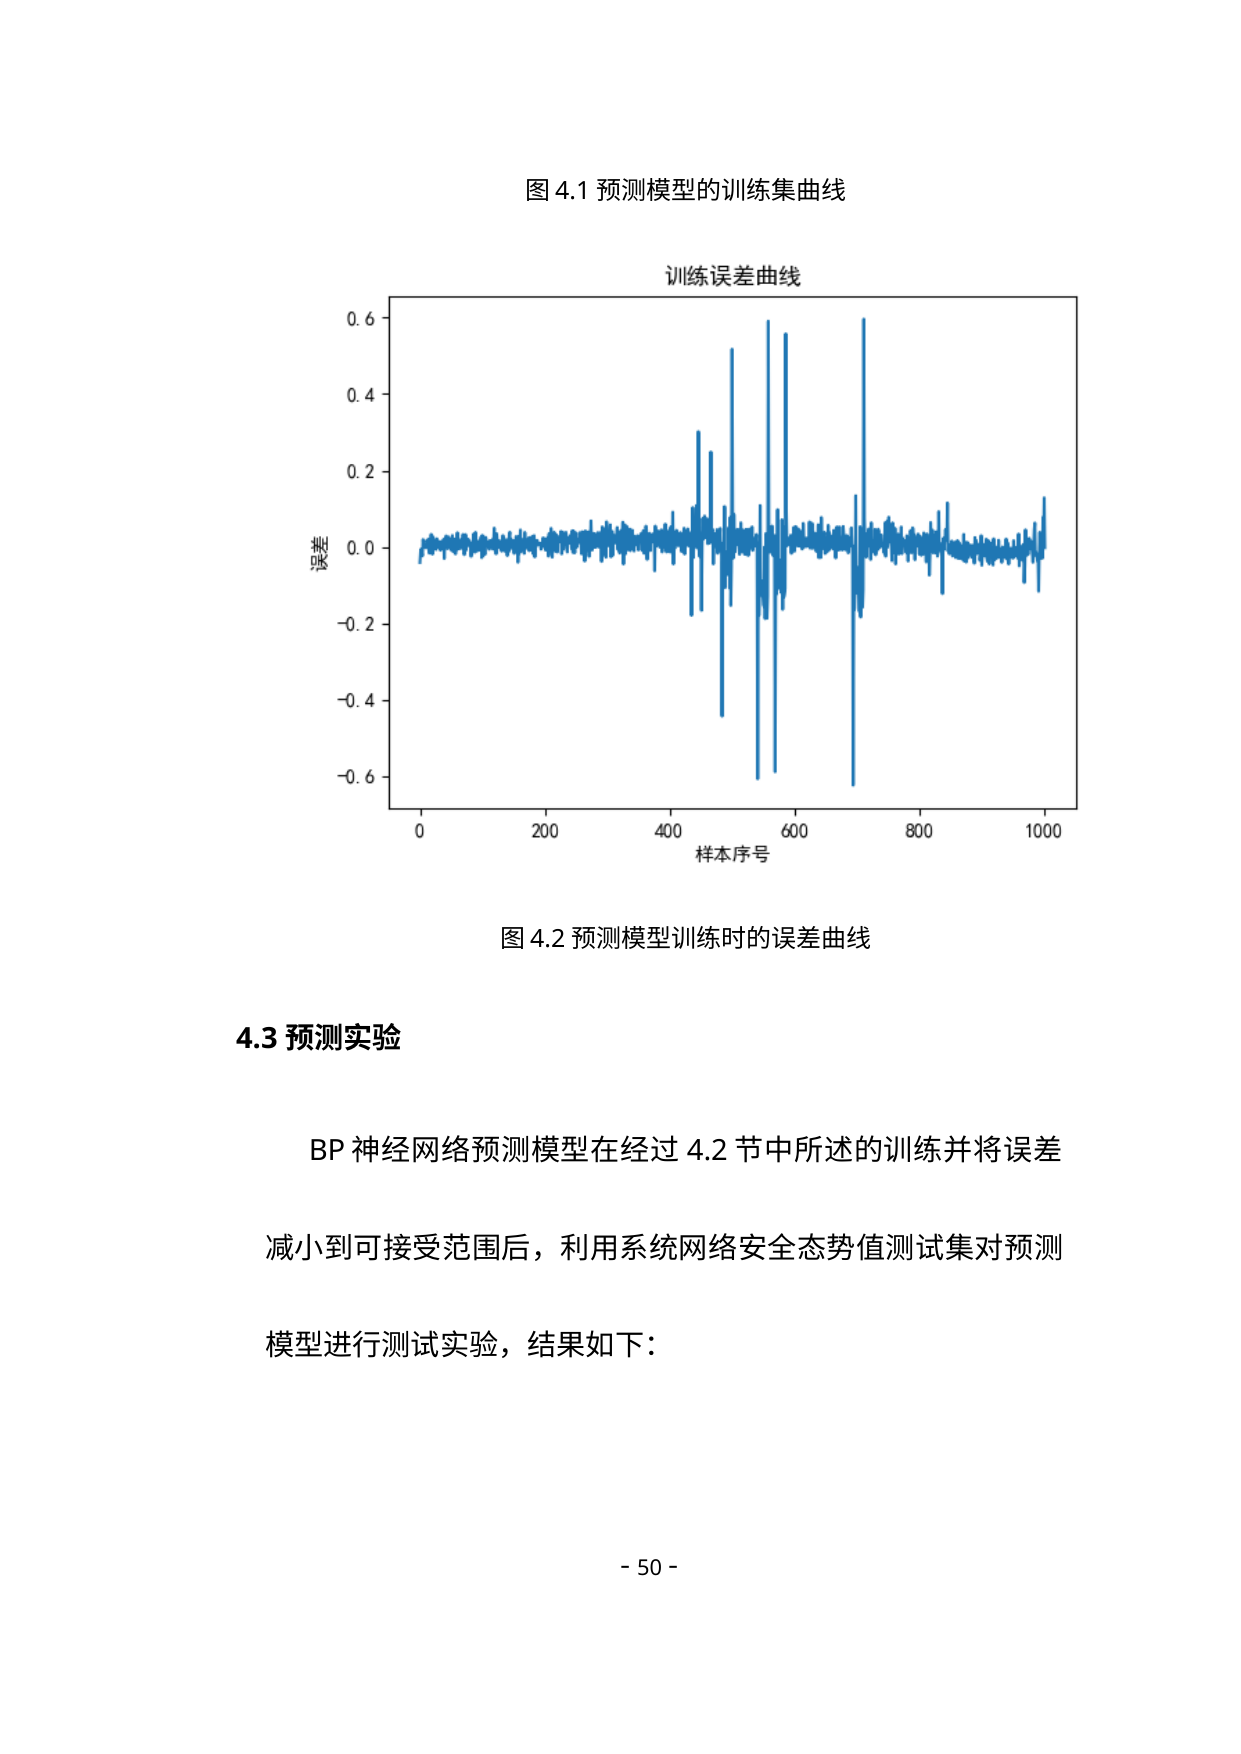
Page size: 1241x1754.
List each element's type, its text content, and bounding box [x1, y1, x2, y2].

picture [308, 255, 1095, 872]
text 图4.2 预测模型训练时的误差曲线 [265, 904, 1063, 969]
subtitle 4.3 预测实验 [177, 1003, 1063, 1068]
text 图4.1 预测模型的训练集曲线 [265, 156, 1063, 221]
text BP神经网络预测模型在经过4.2节中所述的训练并将误差减小到可接受范围后，利用系统网络安全态势值测试集对预测模型进行测试实验，结果如下： [265, 1116, 1063, 1376]
